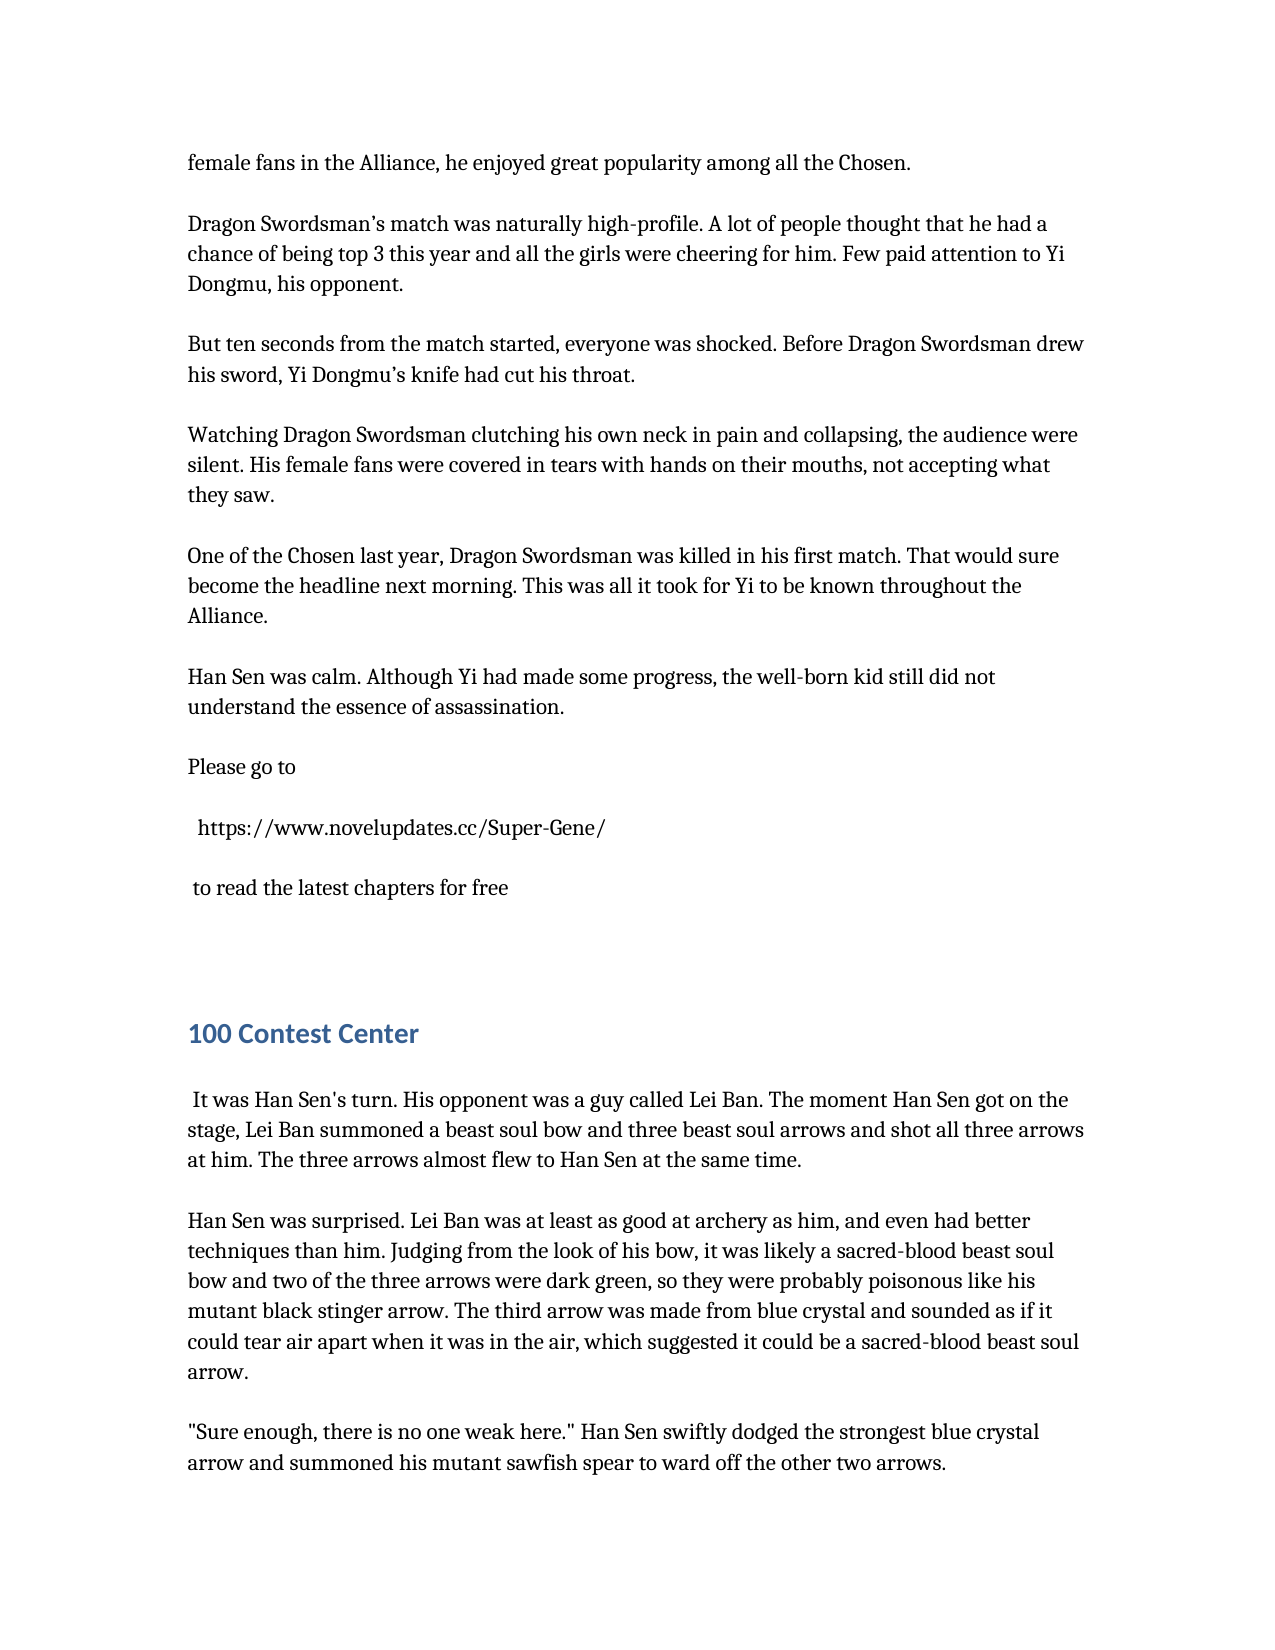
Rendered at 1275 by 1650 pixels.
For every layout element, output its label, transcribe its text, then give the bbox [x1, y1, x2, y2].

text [187, 150, 1087, 962]
subtitle 100 Contest Center [187, 1016, 1087, 1051]
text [187, 1057, 1087, 1476]
